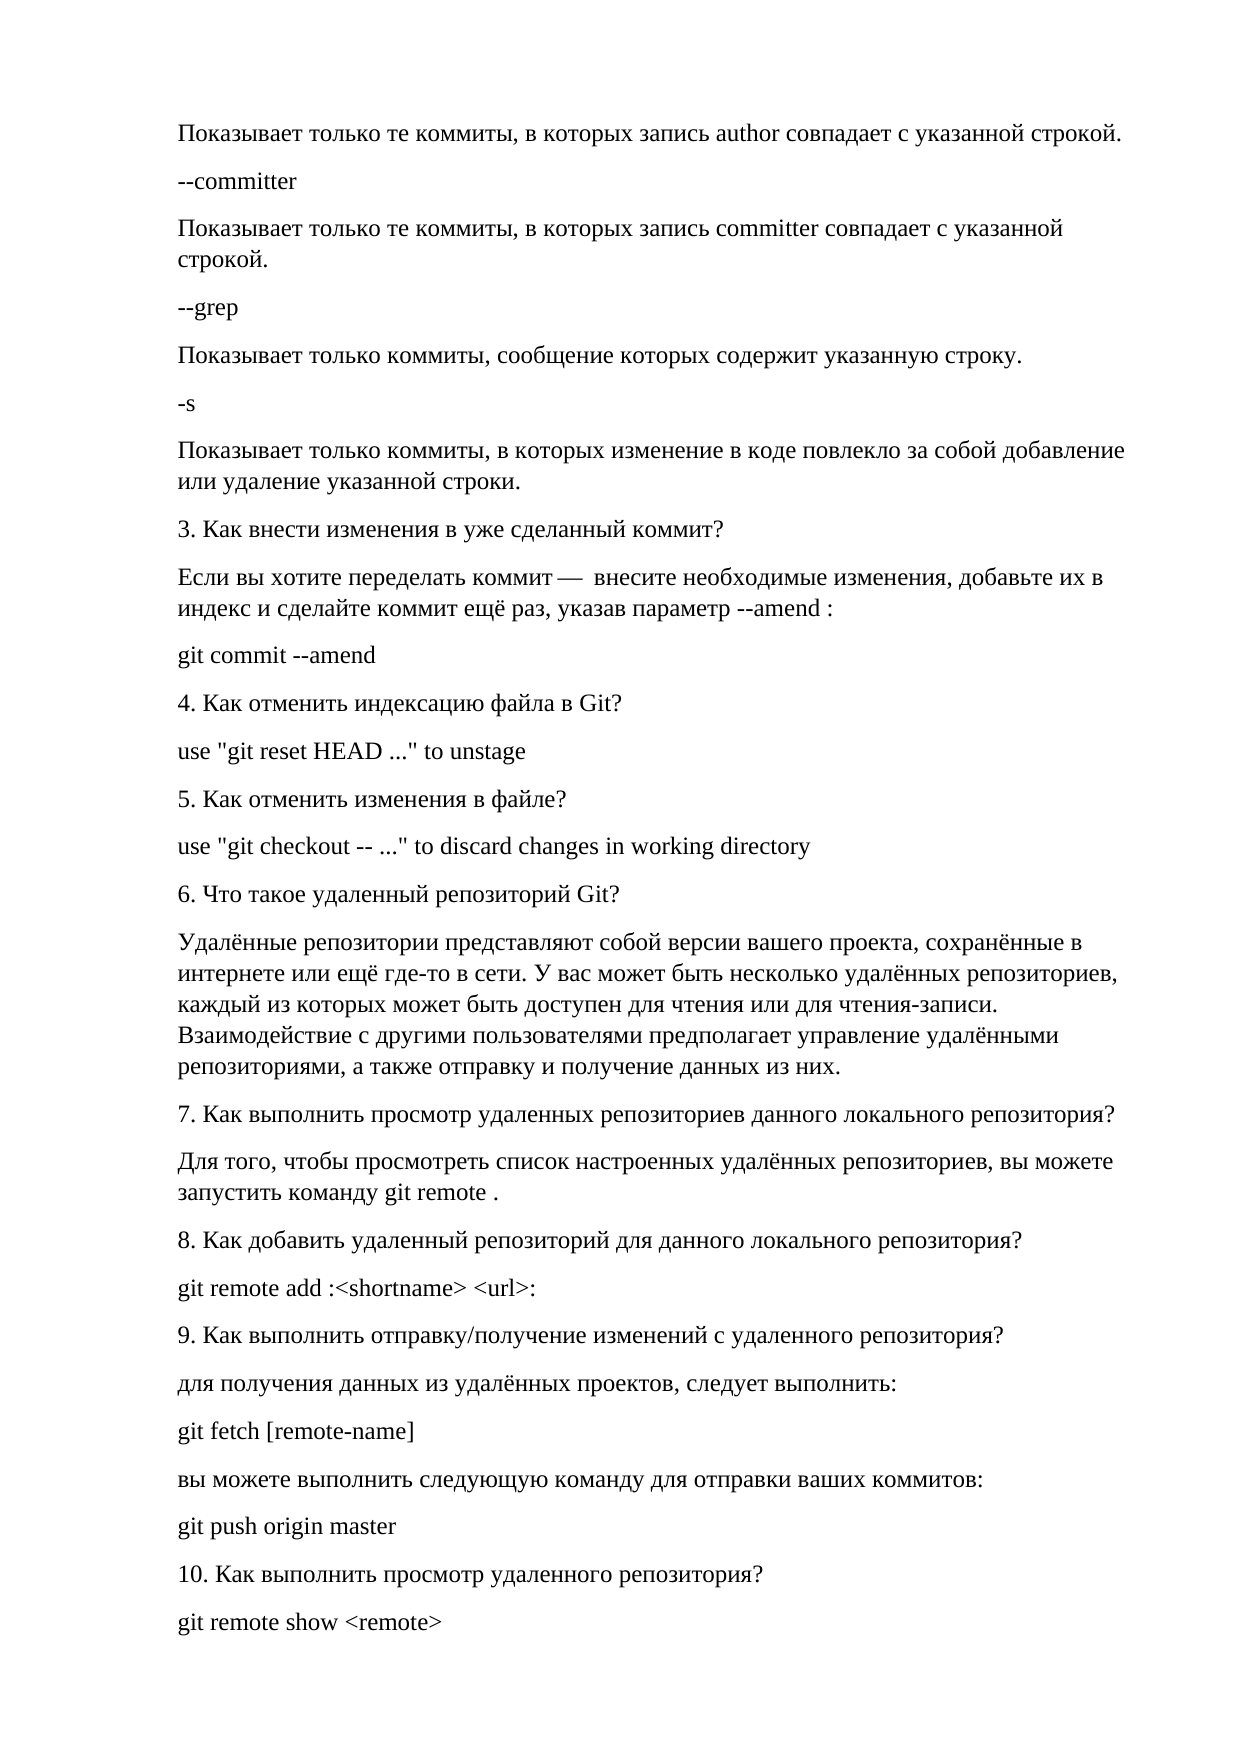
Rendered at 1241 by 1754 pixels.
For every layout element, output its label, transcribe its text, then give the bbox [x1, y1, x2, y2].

text 9. Как выполнить отправку/получение изменений с удаленного репозитория? [177, 1321, 1152, 1349]
text Если вы хотите переделать коммит — внесите необходимые изменения, добавьте их в индекс и сделайте коммит ещё раз, указав параметр --amend : [177, 562, 1152, 622]
text git remote show <remote> [177, 1607, 1152, 1636]
text Удалённые репозитории представляют собой версии вашего проекта, сохранённые в интернете или ещё где-то в сети. У вас может быть несколько удалённых репозиториев, каждый из которых может быть доступен для чтения или для чтения-записи. Взаимодействие с другими пользователями предполагает управление удалёнными репозиториями, а также отправку и получение данных из них. [177, 927, 1152, 1080]
text 4. Как отменить индексацию файла в Git? [177, 688, 1152, 717]
text --grep [177, 292, 1152, 321]
text git commit --amend [177, 641, 1152, 669]
text 10. Как выполнить просмотр удаленного репозитория? [177, 1559, 1152, 1588]
text Показывает только коммиты, в которых изменение в коде повлекло за собой добавление или удаление указанной строки. [177, 435, 1152, 495]
text для получения данных из удалённых проектов, следует выполнить: [177, 1368, 1152, 1397]
text git fetch [remote-name] [177, 1416, 1152, 1445]
text Показывает только те коммиты, в которых запись committer совпадает с указанной строкой. [177, 213, 1152, 273]
text 5. Как отменить изменения в файле? [177, 784, 1152, 812]
text 3. Как внести изменения в уже сделанный коммит? [177, 514, 1152, 543]
text Показывает только те коммиты, в которых запись author совпадает с указанной строкой. [177, 118, 1152, 147]
text 7. Как выполнить просмотр удаленных репозиториев данного локального репозитория? [177, 1099, 1152, 1127]
text git remote add :<shortname> <url>: [177, 1273, 1152, 1302]
text use "git reset HEAD ..." to unstage [177, 736, 1152, 765]
text Для того, чтобы просмотреть список настроенных удалённых репозиториев, вы можете запустить команду git remote . [177, 1146, 1152, 1206]
text use "git checkout -- ..." to discard changes in working directory [177, 831, 1152, 860]
text git push origin master [177, 1511, 1152, 1540]
text -s [177, 388, 1152, 416]
text --committer [177, 166, 1152, 194]
text 8. Как добавить удаленный репозиторий для данного локального репозитория? [177, 1225, 1152, 1254]
text 6. Что такое удаленный репозиторий Git? [177, 879, 1152, 908]
text вы можете выполнить следующую команду для отправки ваших коммитов: [177, 1464, 1152, 1492]
text Показывает только коммиты, сообщение которых содержит указанную строку. [177, 340, 1152, 369]
